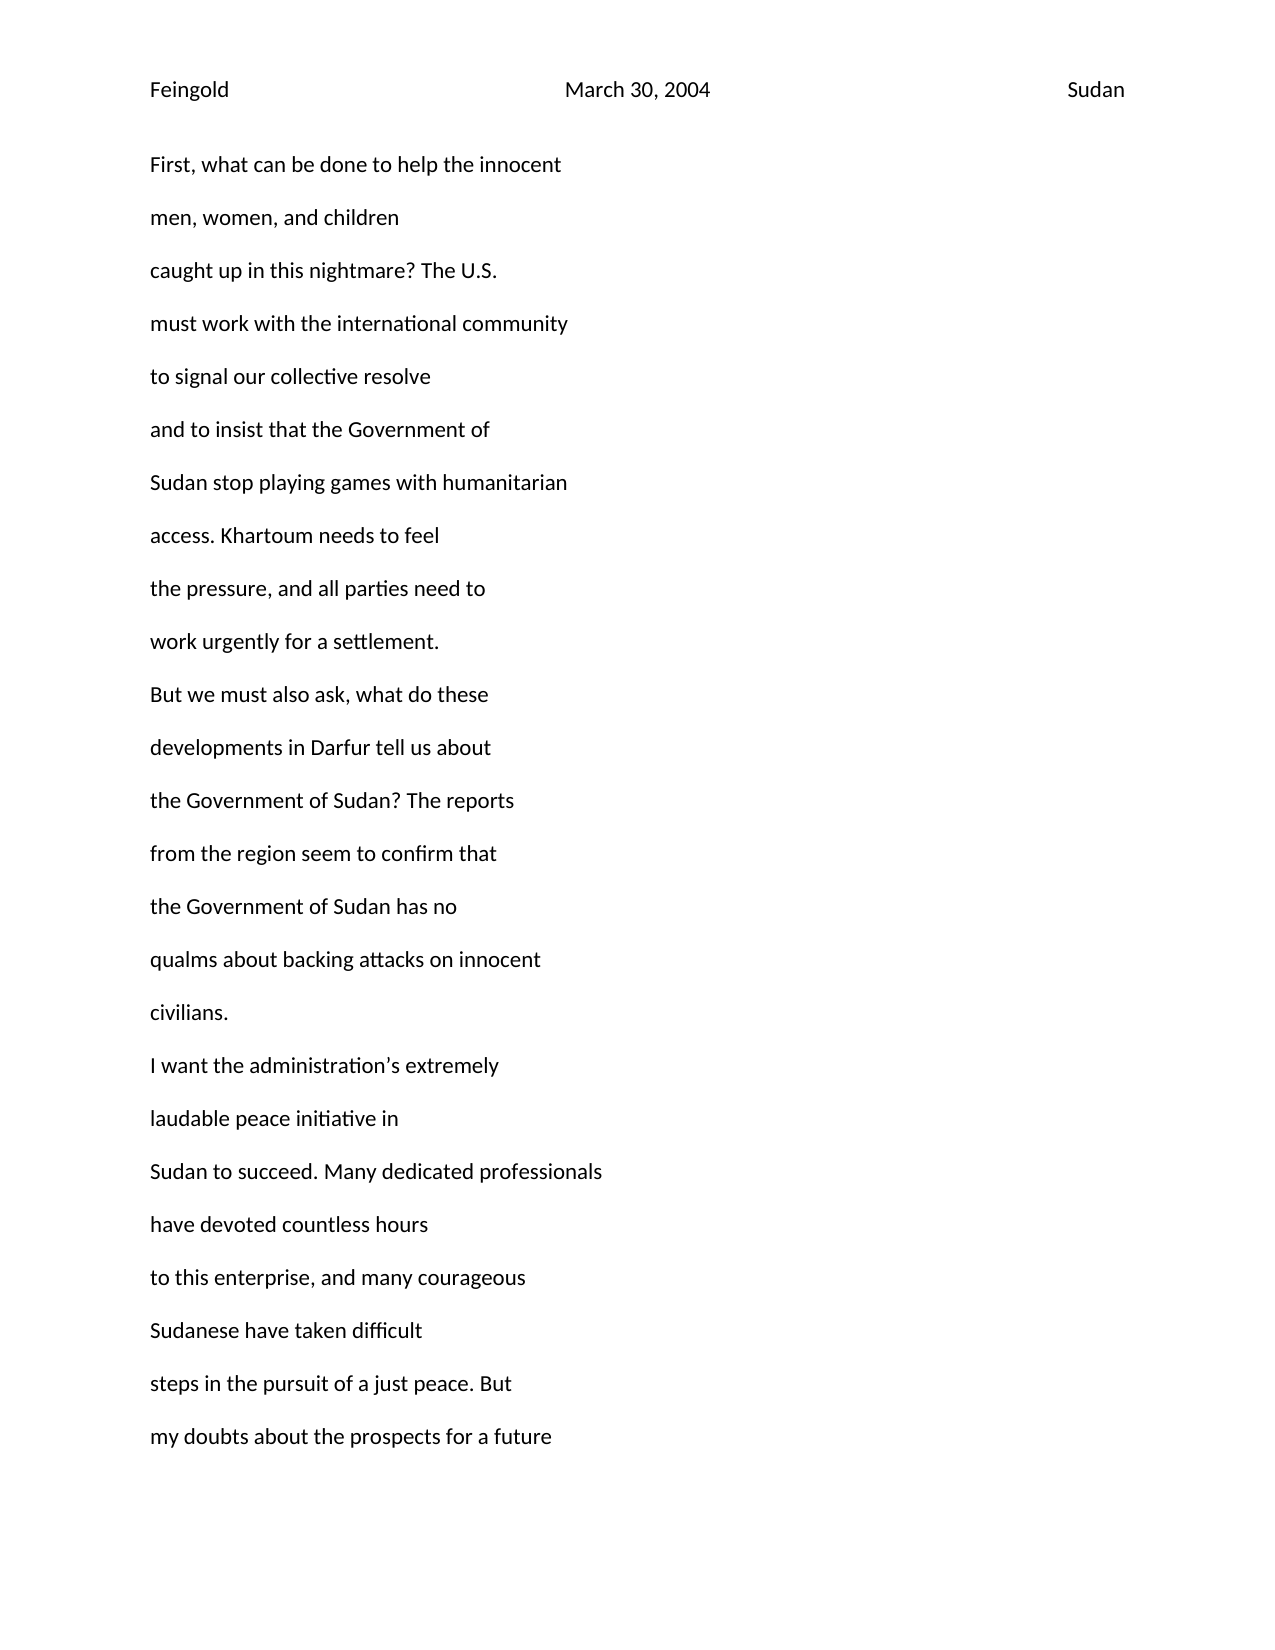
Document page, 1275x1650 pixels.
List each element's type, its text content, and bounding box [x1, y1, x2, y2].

text the pressure, and all parties need to [150, 574, 1125, 602]
text Sudan stop playing games with humanitarian [150, 468, 1125, 496]
text have devoted countless hours [150, 1210, 1125, 1238]
text to this enterprise, and many courageous [150, 1263, 1125, 1291]
text the Government of Sudan? The reports [150, 786, 1125, 814]
text must work with the international community [150, 309, 1125, 337]
text caught up in this nightmare? The U.S. [150, 256, 1125, 284]
text from the region seem to confirm that [150, 839, 1125, 867]
text qualms about backing attacks on innocent [150, 945, 1125, 973]
text access. Khartoum needs to feel [150, 521, 1125, 549]
text my doubts about the prospects for a future [150, 1422, 1125, 1451]
text and to insist that the Government of [150, 415, 1125, 443]
text developments in Darfur tell us about [150, 733, 1125, 761]
text laudable peace initiative in [150, 1104, 1125, 1132]
text But we must also ask, what do these [150, 680, 1125, 708]
text the Government of Sudan has no [150, 892, 1125, 920]
text Sudanese have taken difficult [150, 1316, 1125, 1344]
text civilians. [150, 998, 1125, 1026]
text work urgently for a settlement. [150, 627, 1125, 655]
text First, what can be done to help the innocent [150, 150, 1125, 178]
text steps in the pursuit of a just peace. But [150, 1369, 1125, 1397]
text Sudan to succeed. Many dedicated professionals [150, 1157, 1125, 1185]
text men, women, and children [150, 203, 1125, 231]
text to signal our collective resolve [150, 362, 1125, 390]
text I want the administration’s extremely [150, 1051, 1125, 1079]
